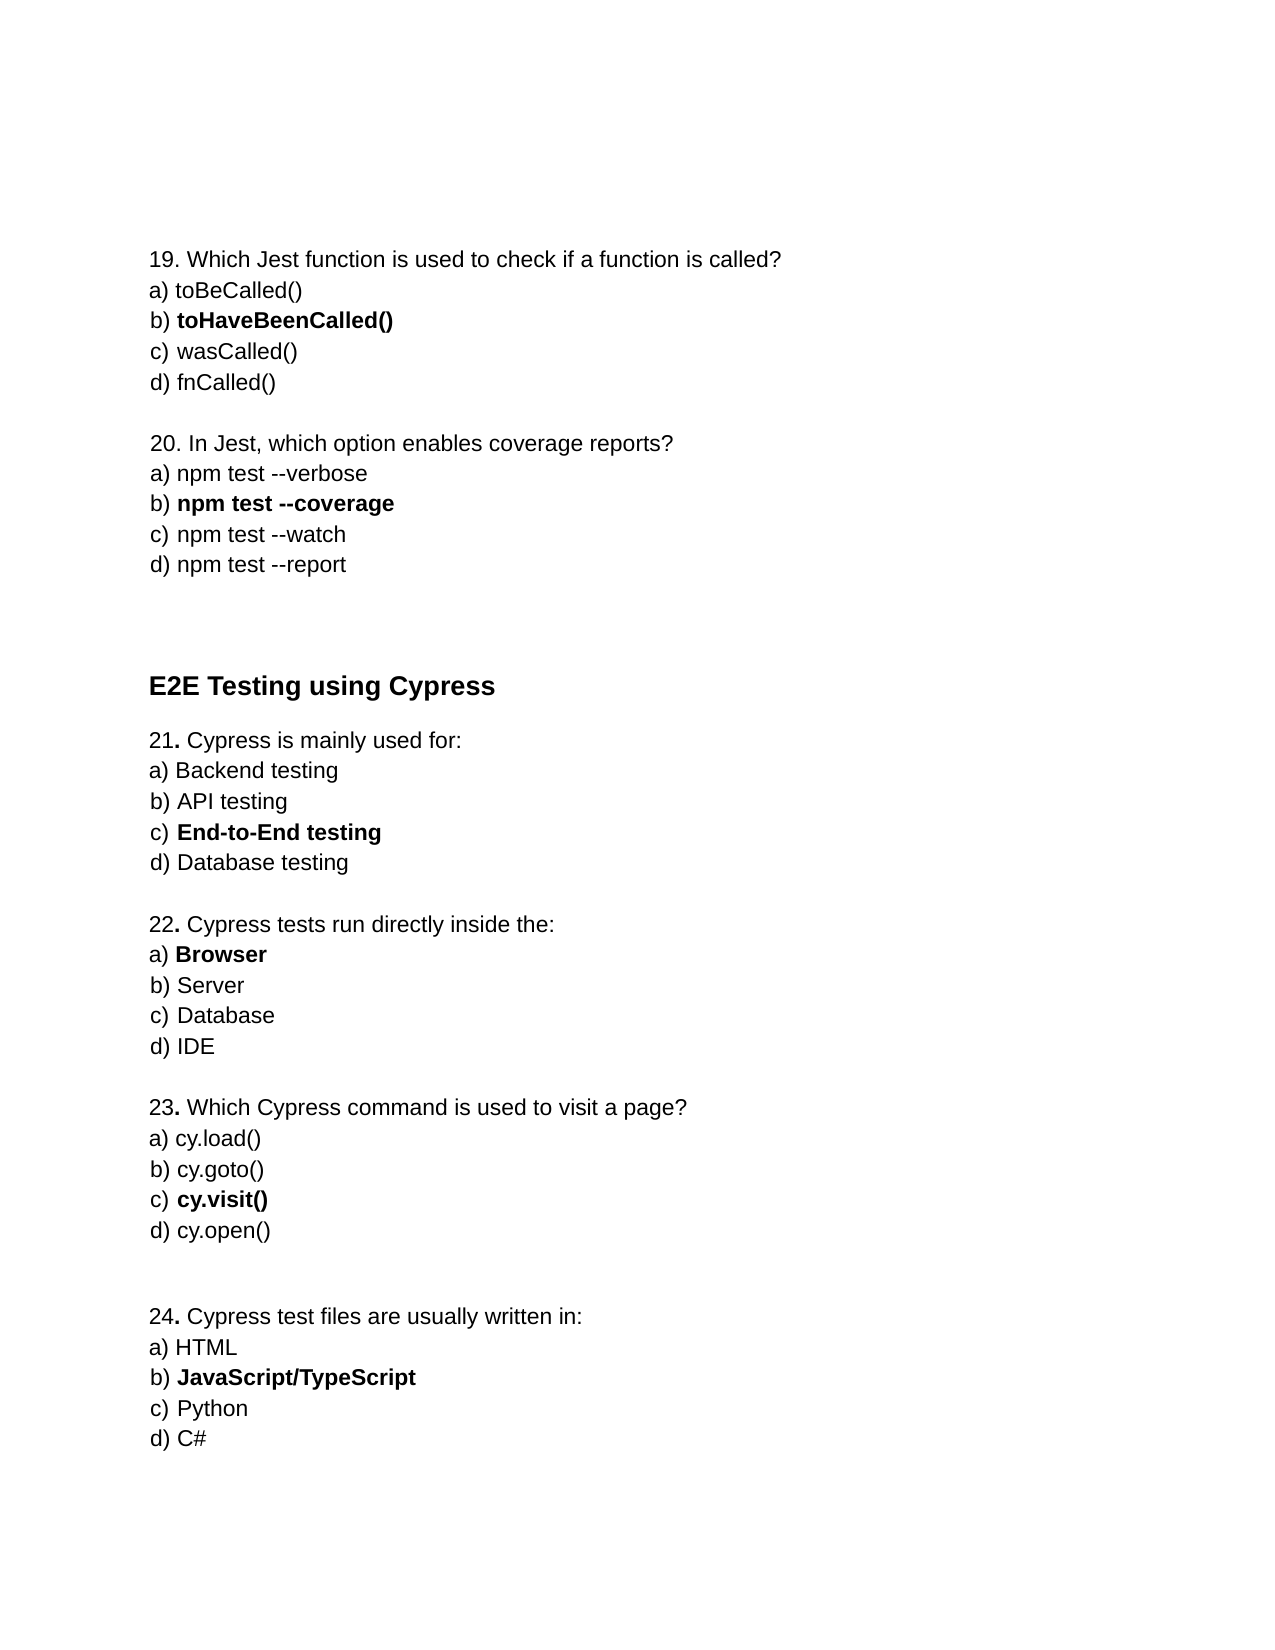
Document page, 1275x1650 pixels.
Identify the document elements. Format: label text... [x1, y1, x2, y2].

list npm test --watch [150, 521, 1088, 547]
list wasCalled() [150, 338, 1088, 364]
text 19. Which Jest function is used to check if a function is called? [148, 246, 827, 272]
list Python [150, 1395, 1088, 1421]
list toHaveBeenCalled() [150, 307, 1088, 334]
list API testing [150, 788, 1088, 814]
text 20. In Jest, which option enables coverage reports? [150, 429, 1112, 456]
list cy.open() [150, 1217, 1088, 1243]
list Database [150, 1002, 1088, 1029]
text a) cy.load() [148, 1125, 733, 1151]
text 24. Cypress test files are usually written in: [148, 1303, 628, 1329]
list JavaScript/TypeScript [150, 1364, 1088, 1391]
text 21. Cypress is mainly used for: [148, 727, 508, 753]
text a) toBeCalled() [148, 277, 827, 303]
text 22. Cypress tests run directly inside the: [148, 911, 601, 937]
list Database testing [150, 849, 1088, 876]
list npm test --report [150, 551, 1088, 578]
list cy.goto() [150, 1156, 1088, 1182]
list IDE [150, 1033, 1088, 1059]
list fnCalled() [150, 368, 1088, 395]
text a) Backend testing [148, 757, 508, 784]
text 23. Which Cypress command is used to visit a page? [148, 1094, 733, 1121]
list C# [150, 1425, 1088, 1452]
list End-to-End testing [150, 819, 1088, 845]
list Server [150, 972, 1088, 998]
text a) Browser [148, 941, 601, 968]
subtitle E2E Testing using Cypress [148, 670, 716, 701]
text a) HTML [148, 1333, 628, 1360]
list npm test --coverage [150, 490, 1088, 516]
text a) npm test --verbose [150, 460, 1112, 486]
list cy.visit() [150, 1186, 1088, 1213]
